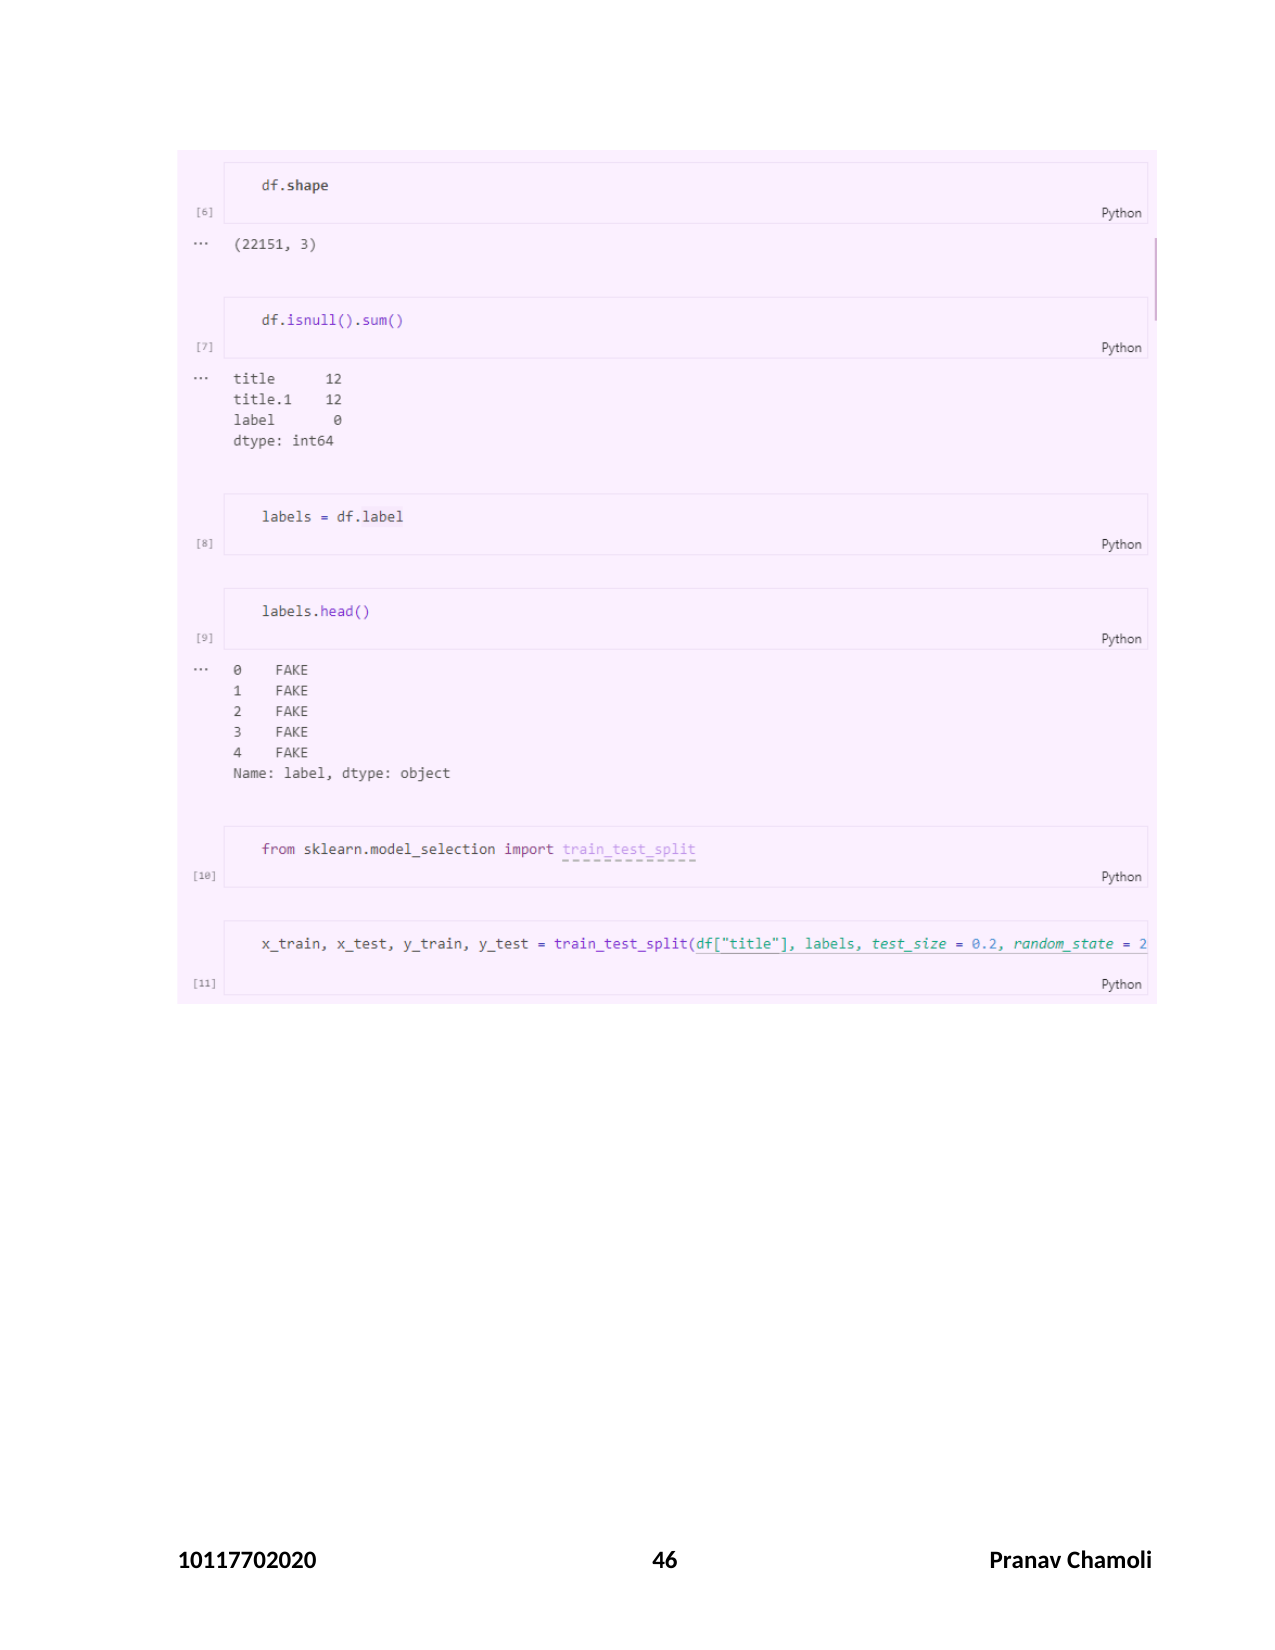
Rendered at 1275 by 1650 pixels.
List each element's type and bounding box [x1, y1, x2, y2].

picture [177, 150, 1157, 1004]
